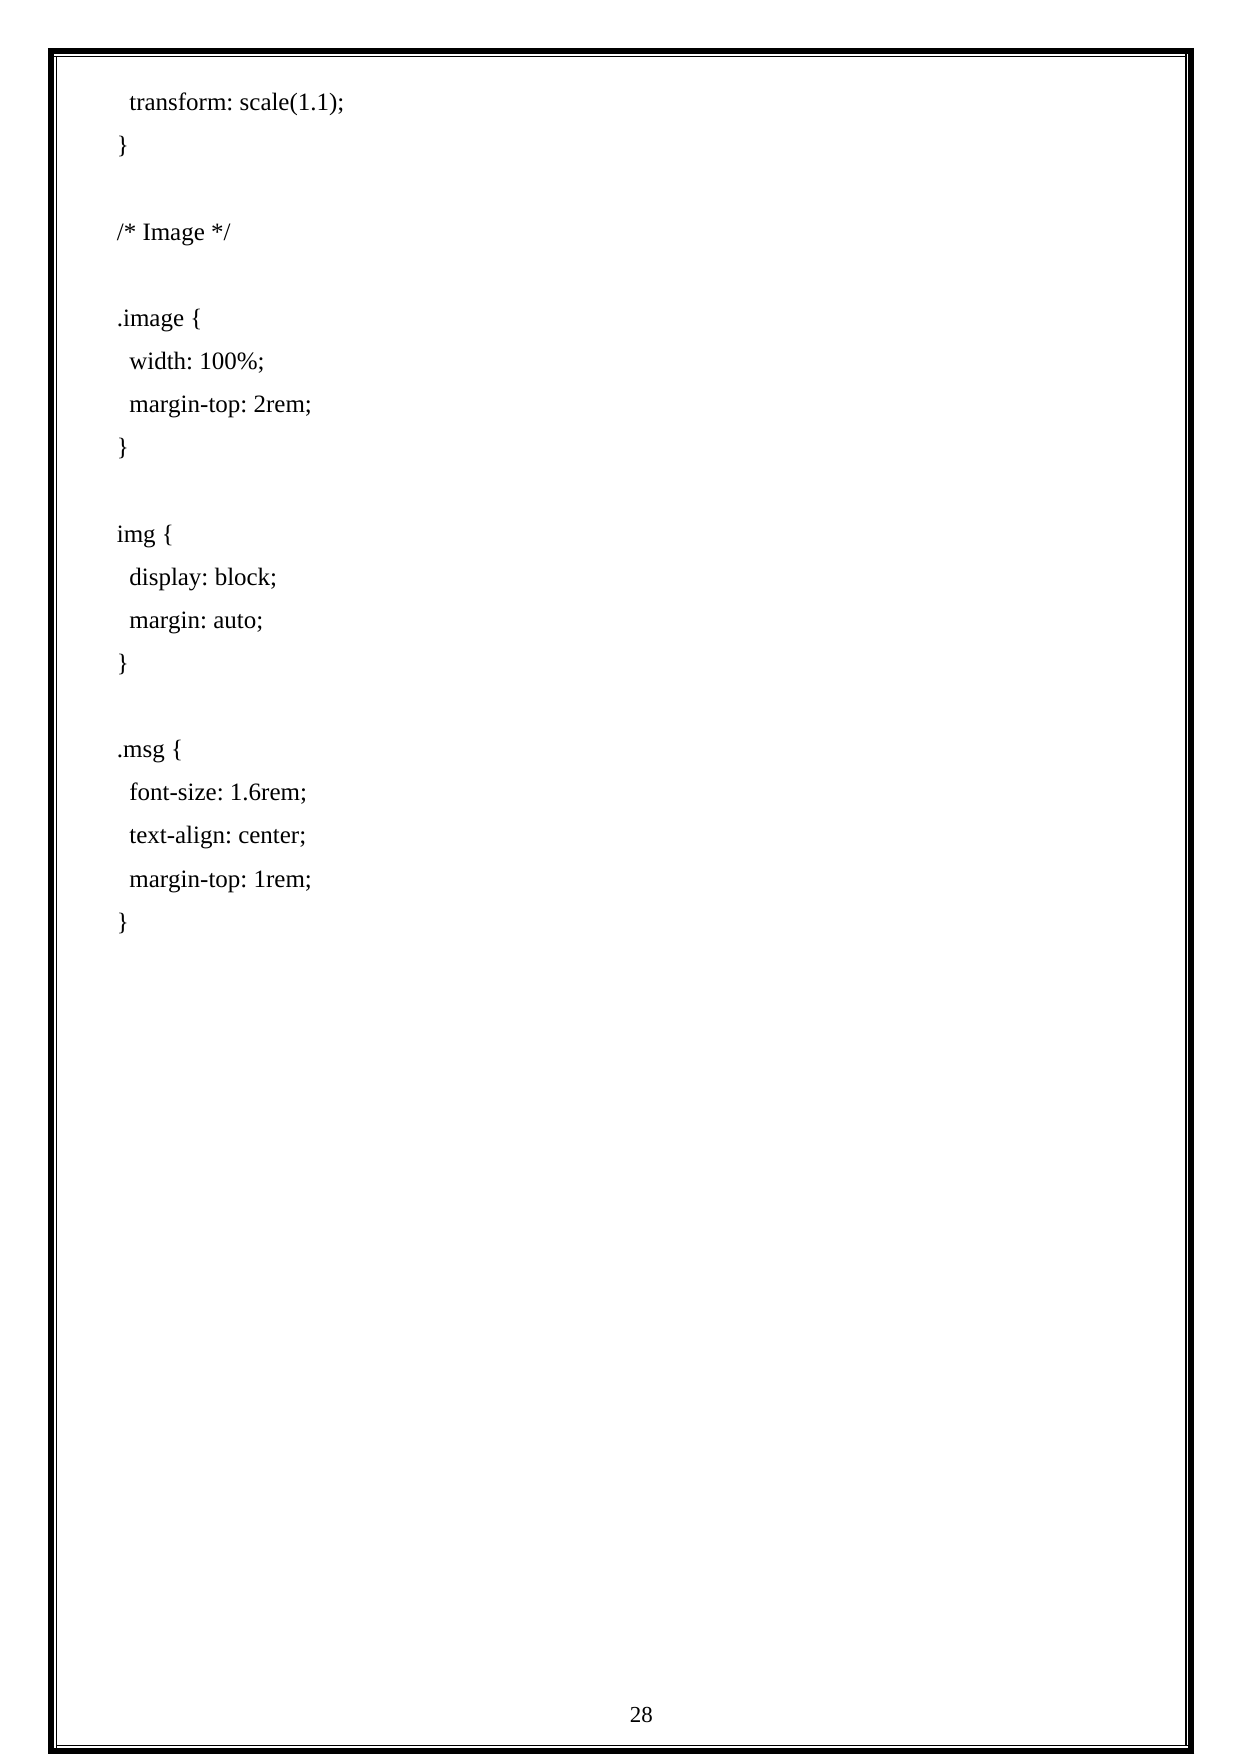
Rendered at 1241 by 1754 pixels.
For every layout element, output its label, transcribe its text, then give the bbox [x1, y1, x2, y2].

text img { [117, 519, 1165, 547]
text } [117, 432, 1165, 461]
text margin-top: 2rem; [117, 389, 1165, 418]
text transform: scale(1.1); [117, 87, 1165, 116]
text } [117, 648, 1165, 677]
text width: 100%; [117, 346, 1165, 375]
text margin: auto; [117, 605, 1165, 634]
text display: block; [117, 562, 1165, 591]
text } [117, 907, 1165, 936]
text font-size: 1.6rem; [117, 777, 1165, 806]
text .msg { [117, 734, 1165, 763]
text /* Image */ [117, 217, 1165, 246]
text text-align: center; [117, 821, 1165, 849]
text .image { [117, 303, 1165, 332]
text } [117, 131, 1165, 159]
text margin-top: 1rem; [117, 864, 1165, 892]
